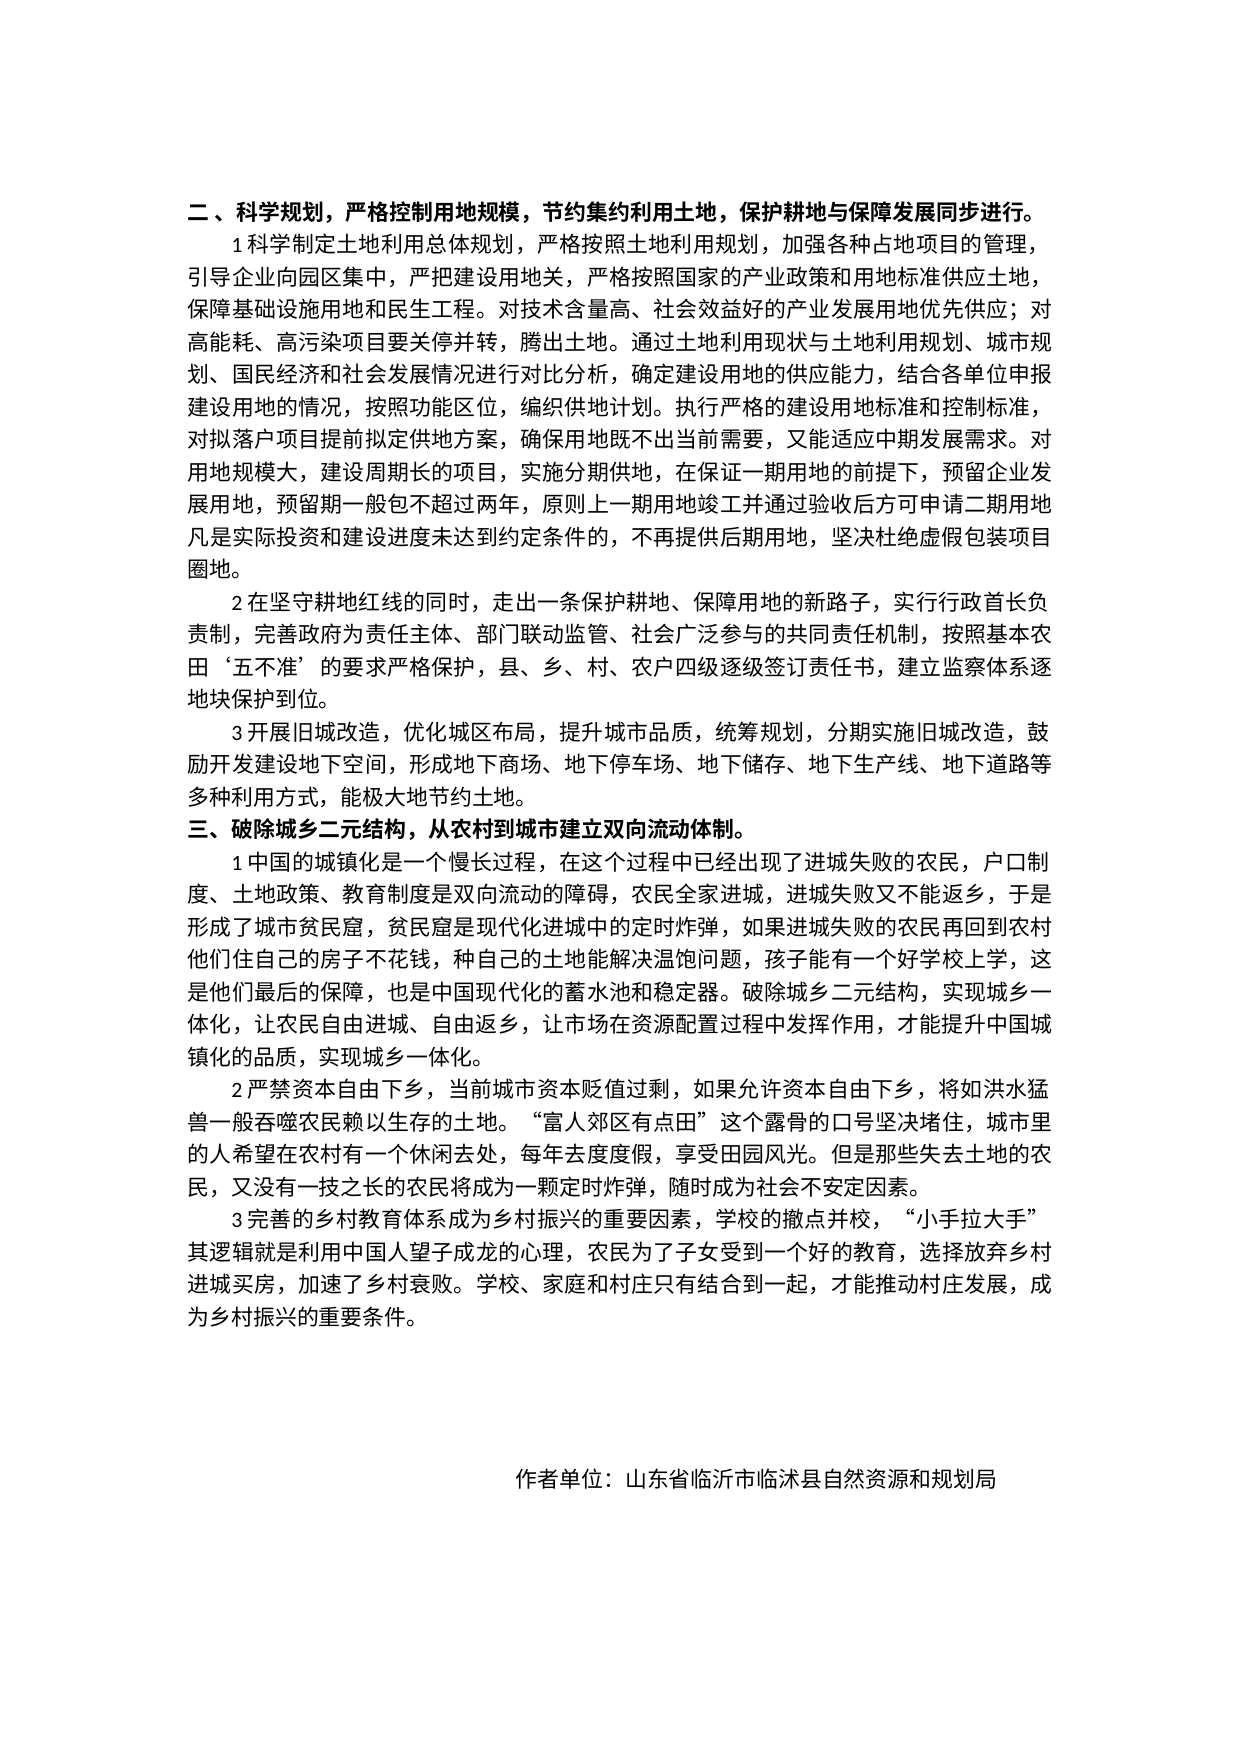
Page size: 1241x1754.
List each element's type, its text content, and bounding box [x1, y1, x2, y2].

list 2严禁资本自由下乡，当前城市资本贬值过剩，如果允许资本自由下乡，将如洪水猛兽一般吞噬农民赖以生存的土地。“富人郊区有点田”这个露骨的口号坚决堵住，城市里的人希望在农村有一个休闲去处，每年去度度假，享受田园风光。但是那些失去土地的农民，又没有一技之长的农民将成为一颗定时炸弹，随时成为社会不安定因素。 [187, 1072, 1053, 1202]
text 3开展旧城改造，优化城区布局，提升城市品质，统筹规划，分期实施旧城改造，鼓励开发建设地下空间，形成地下商场、地下停车场、地下储存、地下生产线、地下道路等多种利用方式，能极大地节约土地。 [187, 714, 1053, 812]
text 2在坚守耕地红线的同时，走出一条保护耕地、保障用地的新路子，实行行政首长负责制，完善政府为责任主体、部门联动监管、社会广泛参与的共同责任机制，按照基本农田‘五不准’的要求严格保护，县、乡、村、农户四级逐级签订责任书，建立监察体系逐地块保护到位。 [187, 584, 1053, 714]
list 3完善的乡村教育体系成为乡村振兴的重要因素，学校的撤点并校，“小手拉大手”其逻辑就是利用中国人望子成龙的心理，农民为了子女受到一个好的教育，选择放弃乡村，进城买房，加速了乡村衰败。学校、家庭和村庄只有结合到一起，才能推动村庄发展，成为乡村振兴的重要条件。 [187, 1202, 1053, 1332]
text 作者单位：山东省临沂市临沭县自然资源和规划局 [187, 1462, 1053, 1494]
text 1科学制定土地利用总体规划，严格按照土地利用规划，加强各种占地项目的管理，引导企业向园区集中，严把建设用地关，严格按照国家的产业政策和用地标准供应土地，保障基础设施用地和民生工程。对技术含量高、社会效益好的产业发展用地优先供应；对高能耗、高污染项目要关停并转，腾出土地。通过土地利用现状与土地利用规划、城市规划、国民经济和社会发展情况进行对比分析，确定建设用地的供应能力，结合各单位申报建设用地的情况，按照功能区位，编织供地计划。执行严格的建设用地标准和控制标准，对拟落户项目提前拟定供地方案，确保用地既不出当前需要，又能适应中期发展需求。对用地规模大，建设周期长的项目，实施分期供地，在保证一期用地的前提下，预留企业发展用地，预留期一般包不超过两年，原则上一期用地竣工并通过验收后方可申请二期用地，凡是实际投资和建设进度未达到约定条件的，不再提供后期用地，坚决杜绝虚假包装项目圈地。 [187, 227, 1053, 584]
text 二 、科学规划，严格控制用地规模，节约集约利用土地，保护耕地与保障发展同步进行。 [187, 194, 1053, 227]
list 1中国的城镇化是一个慢长过程，在这个过程中已经出现了进城失败的农民，户口制度、土地政策、教育制度是双向流动的障碍，农民全家进城，进城失败又不能返乡，于是形成了城市贫民窟，贫民窟是现代化进城中的定时炸弹，如果进城失败的农民再回到农村，他们住自己的房子不花钱，种自己的土地能解决温饱问题，孩子能有一个好学校上学，这是他们最后的保障，也是中国现代化的蓄水池和稳定器。破除城乡二元结构，实现城乡一体化，让农民自由进城、自由返乡，让市场在资源配置过程中发挥作用，才能提升中国城镇化的品质，实现城乡一体化。 [187, 844, 1053, 1072]
list 破除城乡二元结构，从农村到城市建立双向流动体制。 [187, 812, 1053, 844]
